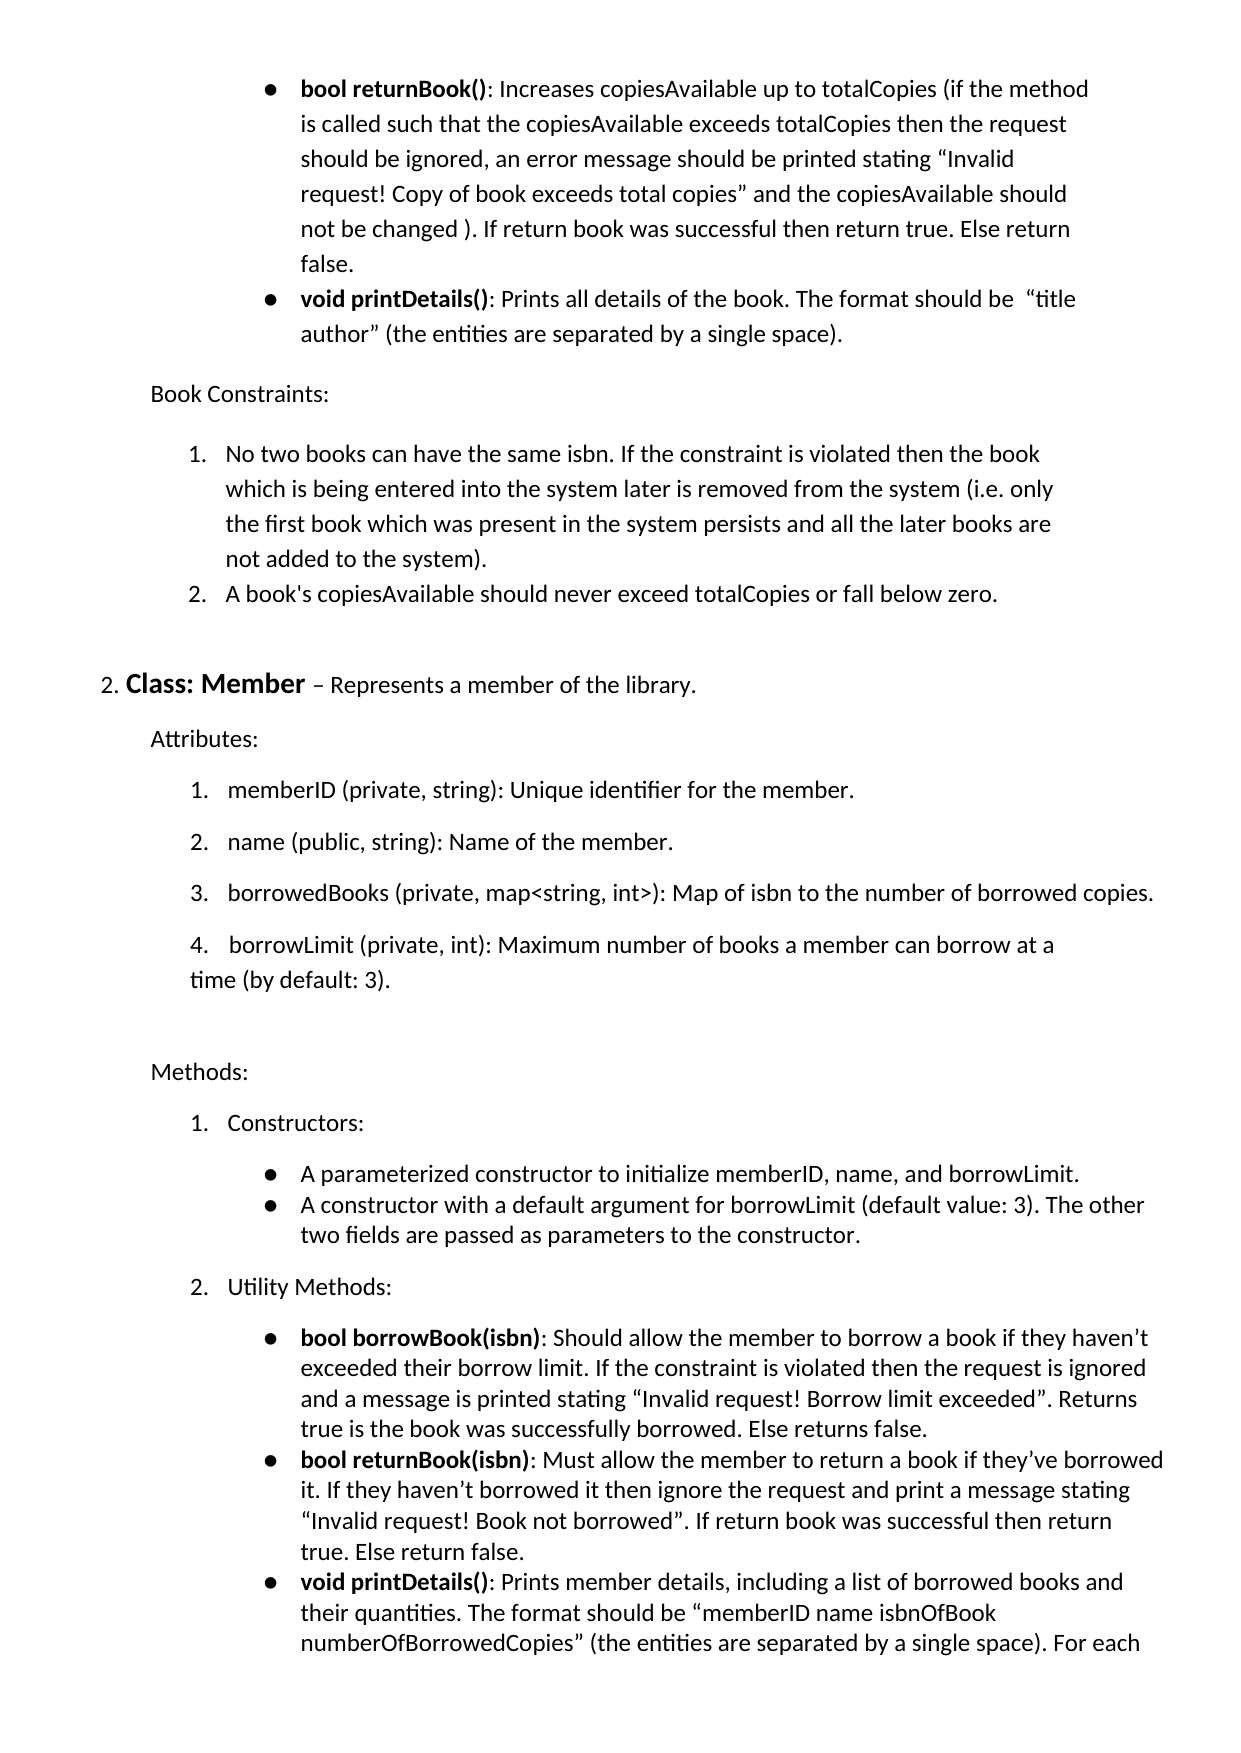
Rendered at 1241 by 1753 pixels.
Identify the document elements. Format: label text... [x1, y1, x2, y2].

text Methods: [75, 1056, 1166, 1086]
list A parameterized constructor to initialize memberID, name, and borrowLimit. [263, 1158, 1166, 1189]
list A constructor with a default argument for borrowLimit (default value: 3). The other two fields are passed as parameters to the constructor. [263, 1189, 1166, 1250]
text 2. Class: Member – Represents a member of the library. [100, 665, 1166, 700]
list bool returnBook(): Increases copiesAvailable up to totalCopies (if the method is called such that the copiesAvailable exceeds totalCopies then the request should be ignored, an error message should be printed stating “Invalid request! Copy of book exceeds total copies” and the copiesAvailable should not be changed ). If return book was successful then return true. Else return false. [263, 73, 1091, 279]
text 1. Constructors: [190, 1107, 1166, 1137]
list bool borrowBook(isbn): Should allow the member to borrow a book if they haven’t exceeded their borrow limit. If the constraint is violated then the request is ignored and a message is printed stating “Invalid request! Borrow limit exceeded”. Returns true is the book was successfully borrowed. Else returns false. [263, 1322, 1166, 1444]
text Book Constraints: [75, 378, 1091, 409]
text 2. name (public, string): Name of the member. [190, 826, 1166, 857]
list void printDetails(): Prints all details of the book. The format should be “title author” (the entities are separated by a single space). [263, 283, 1091, 349]
list bool returnBook(isbn): Must allow the member to return a book if they’ve borrowed it. If they haven’t borrowed it then ignore the request and print a message stating “Invalid request! Book not borrowed”. If return book was successful then return true. Else return false. [263, 1444, 1166, 1566]
text 4. borrowLimit (private, int): Maximum number of books a member can borrow at a time (by default: 3). [190, 929, 1106, 994]
list A book's copiesAvailable should never exceed totalCopies or fall below zero. [188, 578, 1091, 609]
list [263, 1566, 1166, 1658]
text Attributes: [75, 723, 1166, 754]
text 3. borrowedBooks (private, map<string, int>): Map of isbn to the number of borrowed copies. [190, 877, 1166, 908]
list No two books can have the same isbn. If the constraint is violated then the book which is being entered into the system later is removed from the system (i.e. only the first book which was present in the system persists and all the later books are not added to the system). [188, 438, 1091, 574]
text 2. Utility Methods: [190, 1271, 1166, 1301]
text 1. memberID (private, string): Unique identifier for the member. [190, 775, 1166, 805]
